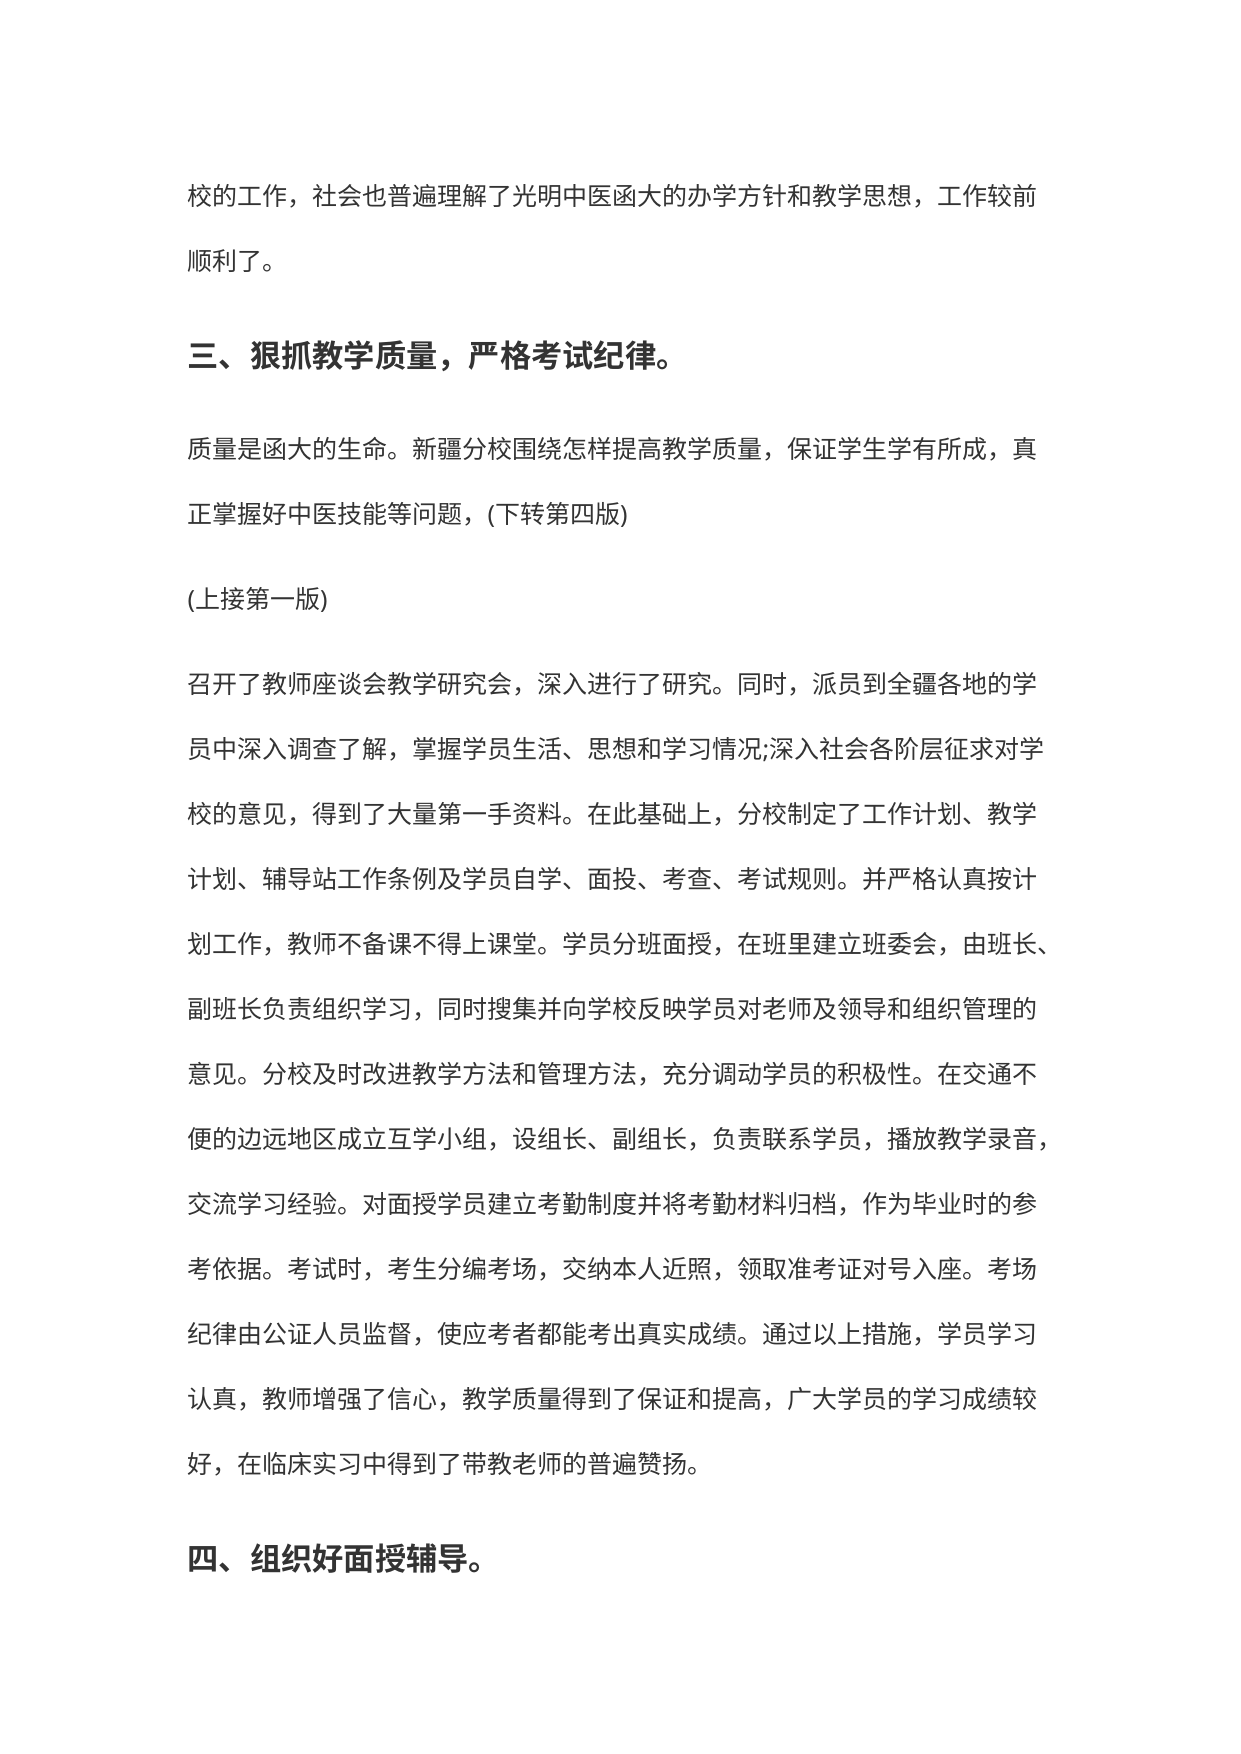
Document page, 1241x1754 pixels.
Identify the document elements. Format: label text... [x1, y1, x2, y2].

text 召开了教师座谈会教学研究会，深入进行了研究。同时，派员到全疆各地的学员中深入调查了解，掌握学员生活、思想和学习情况;深入社会各阶层征求对学校的意见，得到了大量第一手资料。在此基础上，分校制定了工作计划、教学计划、辅导站工作条例及学员自学、面投、考查、考试规则。并严格认真按计划工作，教师不备课不得上课堂。学员分班面授，在班里建立班委会，由班长、副班长负责组织学习，同时搜集并向学校反映学员对老师及领导和组织管理的意见。分校及时改进教学方法和管理方法，充分调动学员的积极性。在交通不便的边远地区成立互学小组，设组长、副组长，负责联系学员，播放教学录音，交流学习经验。对面授学员建立考勤制度并将考勤材料归档，作为毕业时的参考依据。考试时，考生分编考场，交纳本人近照，领取准考证对号入座。考场纪律由公证人员监督，使应考者都能考出真实成绩。通过以上措施，学员学习认真，教师增强了信心，教学质量得到了保证和提高，广大学员的学习成绩较好，在临床实习中得到了带教老师的普遍赞扬。 [187, 650, 1053, 1495]
text 四、组织好面授辅导。 [187, 1524, 1053, 1589]
text (上接第一版) [187, 565, 1053, 630]
text 三、狠抓教学质量，严格考试纪律。 [187, 321, 1053, 386]
text 质量是函大的生命。新疆分校围绕怎样提高教学质量，保证学生学有所成，真正掌握好中医技能等问题，(下转第四版) [187, 415, 1053, 545]
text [187, 162, 1053, 292]
